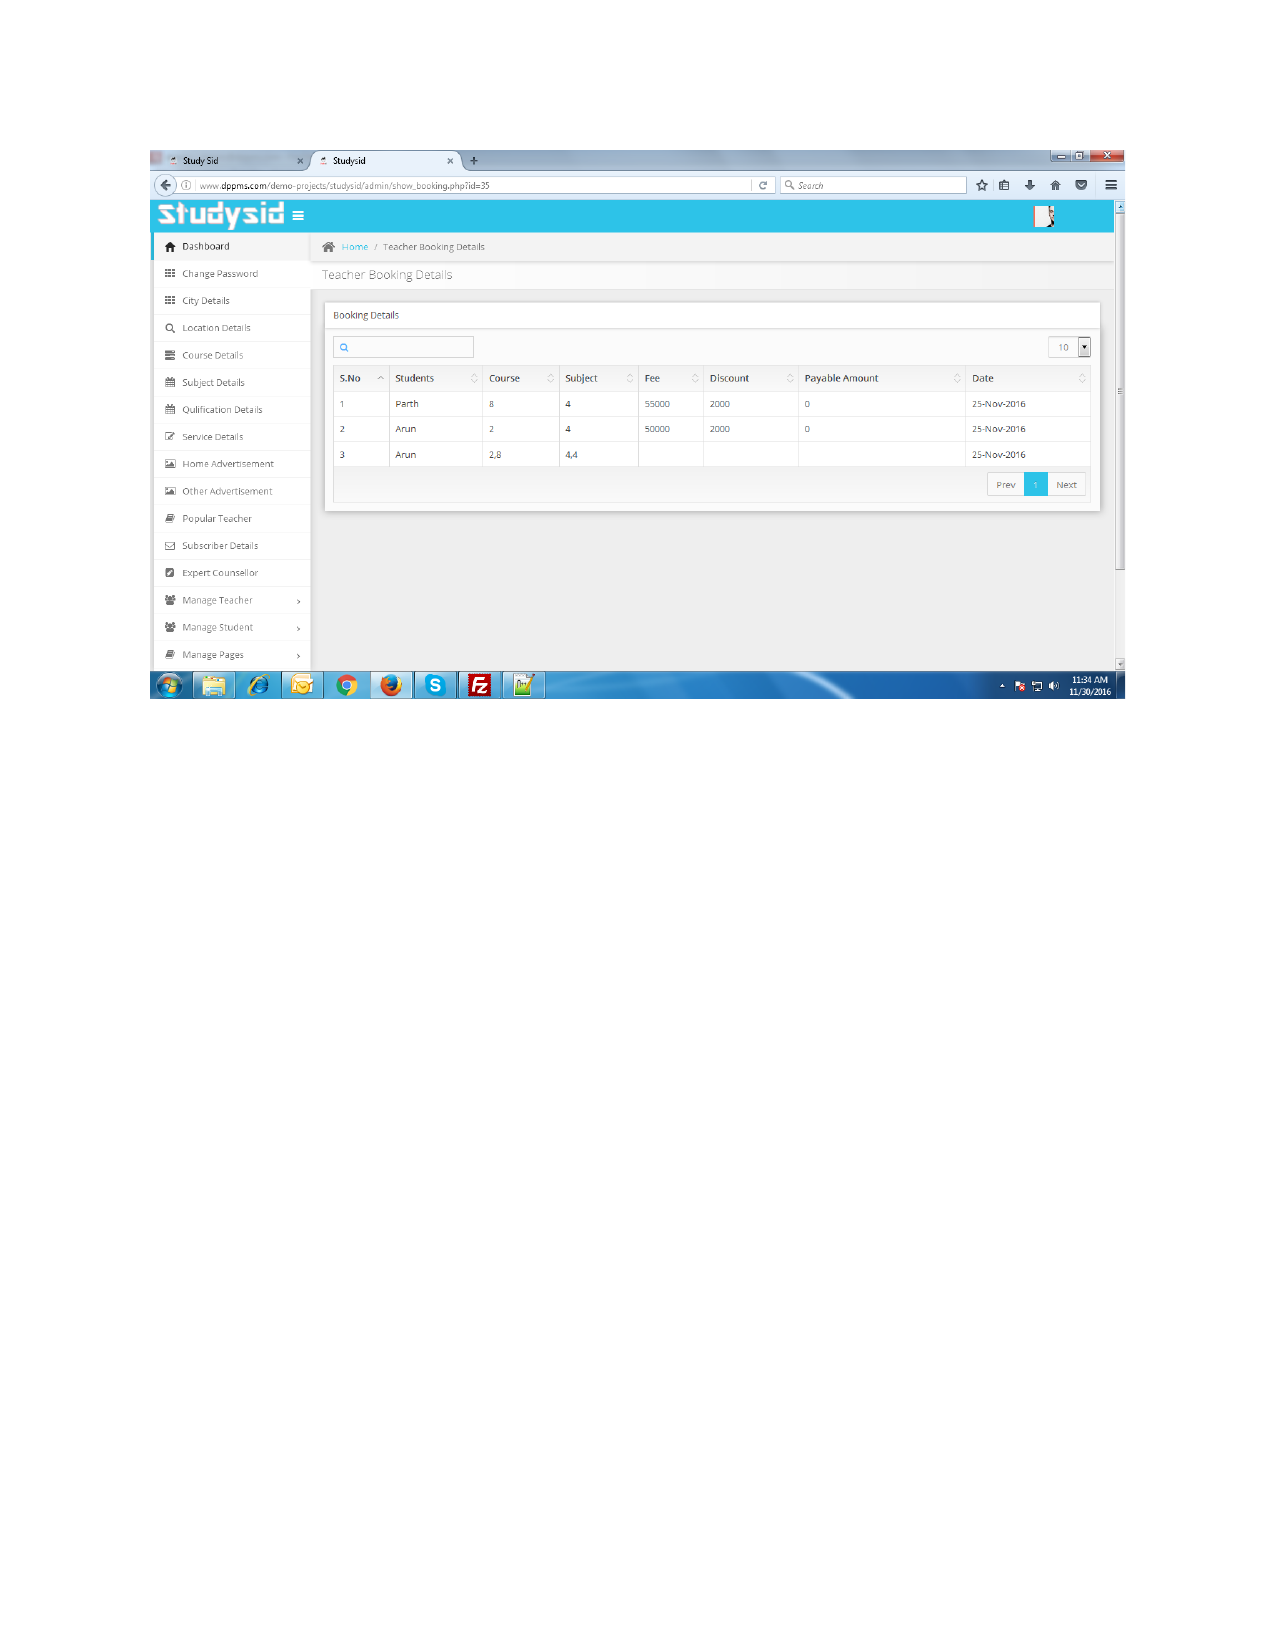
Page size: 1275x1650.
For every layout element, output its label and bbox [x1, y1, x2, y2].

picture [150, 150, 1125, 699]
